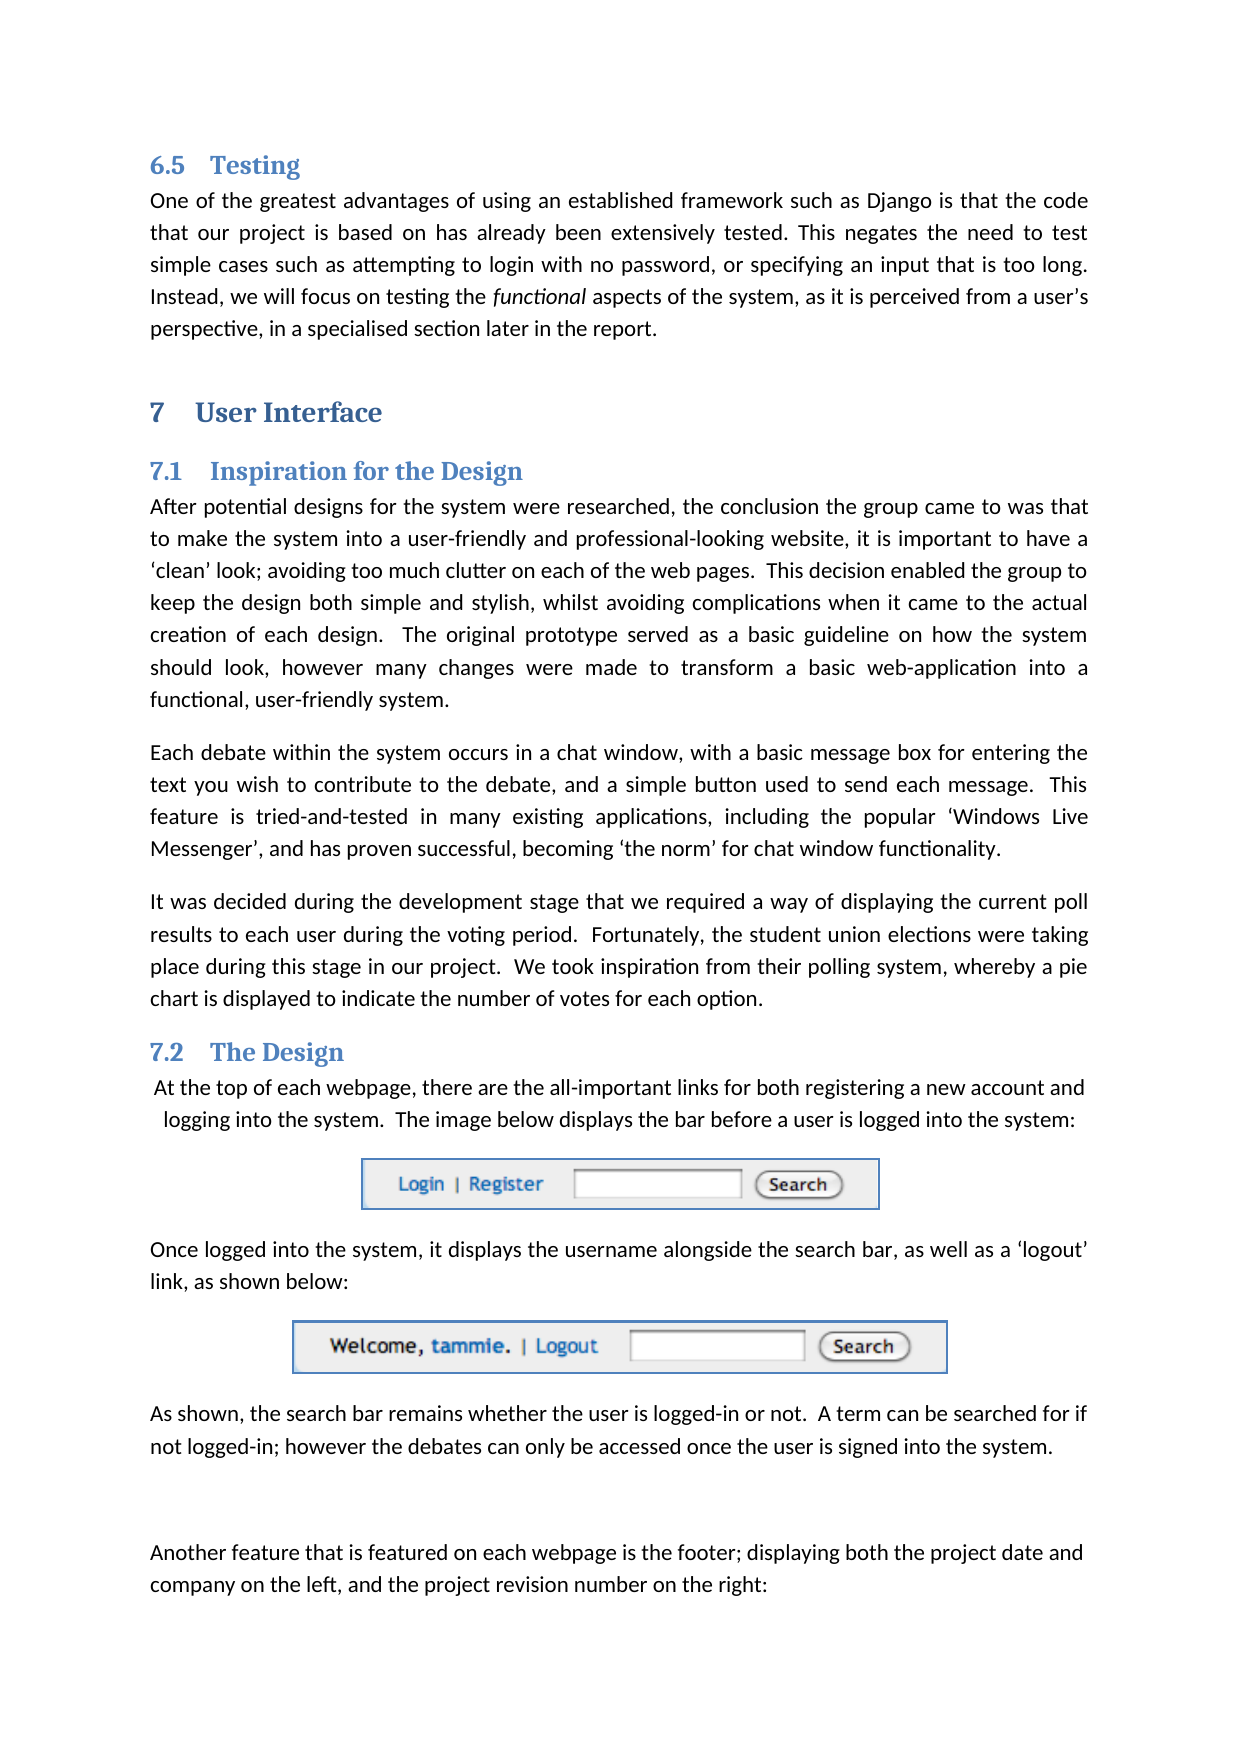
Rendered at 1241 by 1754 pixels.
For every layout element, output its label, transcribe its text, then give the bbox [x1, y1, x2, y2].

subtitle Testing [150, 150, 1090, 181]
subtitle The Design [150, 1037, 1090, 1068]
text As shown, the search bar remains whether the user is logged-in or not. A term can be searched for if not logged-in; however the debates can only be accessed once the user is signed into the system. [150, 1399, 1090, 1460]
text One of the greatest advantages of using an established framework such as Django is that the code that our project is based on has already been extensively tested. This negates the need to test simple cases such as attempting to login with no password, or specifying an input that is too long. Instead, we will focus on testing the functional aspects of the system, as it is perceived from a user’s perspective, in a specialised section later in the report. [150, 186, 1090, 342]
picture [363, 1160, 878, 1208]
subtitle User Interface [150, 397, 1090, 430]
text It was decided during the development stage that we required a way of displaying the current poll results to each user during the voting period. Fortunately, the student union elections were taking place during this stage in our project. We took inspiration from their polling system, whereby a pie chart is displayed to indicate the number of votes for each option. [150, 887, 1090, 1012]
picture [294, 1323, 946, 1372]
subtitle Inspiration for the Design [150, 456, 1090, 487]
text Another feature that is featured on each webpage is the footer; displaying both the project date and company on the left, and the project revision number on the right: [150, 1538, 1090, 1598]
text Once logged into the system, it displays the username alongside the search bar, as well as a ‘logout’ link, as shown below: [150, 1235, 1090, 1295]
text At the top of each webpage, there are the all-important links for both registering a new account and logging into the system. The image below displays the bar before a user is logged into the system: [150, 1073, 1090, 1133]
text Each debate within the system occurs in a chat window, with a basic message box for entering the text you wish to contribute to the debate, and a simple button used to send each message. This feature is tried-and-tested in many existing applications, including the popular ‘Windows Live Messenger’, and has proven successful, becoming ‘the norm’ for chat window functionality. [150, 738, 1090, 862]
text After potential designs for the system were researched, the conclusion the group came to was that to make the system into a user-friendly and professional-looking website, it is important to have a ‘clean’ look; avoiding too much clutter on each of the web pages. This decision enabled the group to keep the design both simple and stylish, whilst avoiding complications when it came to the actual creation of each design. The original prototype served as a basic guideline on how the system should look, however many changes were made to transform a basic web-application into a functional, user-friendly system. [150, 492, 1090, 713]
